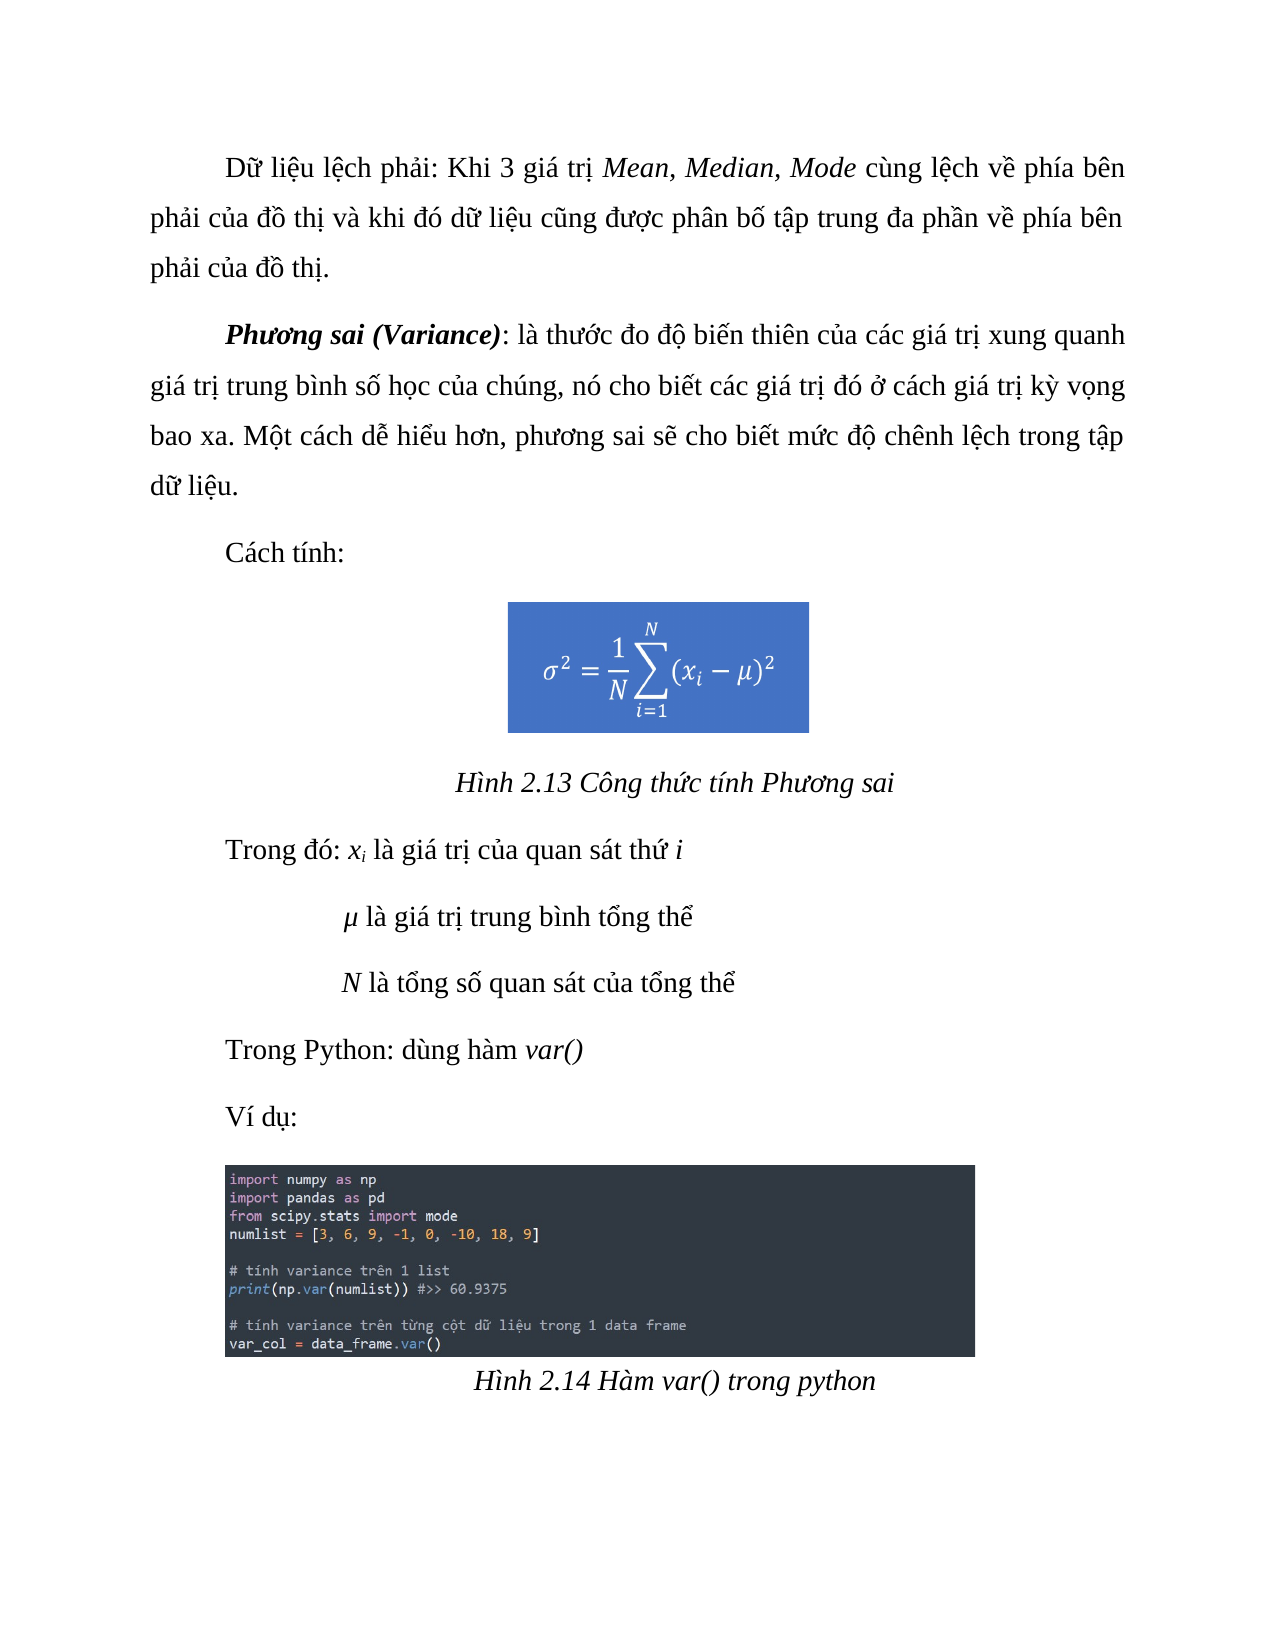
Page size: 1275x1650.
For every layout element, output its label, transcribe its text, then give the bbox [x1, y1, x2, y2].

picture [225, 1165, 976, 1170]
text Ví dụ: [225, 1099, 1227, 1133]
text Trong đó: xi là giá trị của quan sát thứ i μ là giá trị trung bình tổng thể [225, 832, 696, 932]
text Phương sai (Variance): là thước đo độ biến thiên của các giá trị xung quanh giá trị trung bình số học của chúng, nó cho biết các giá trị đó ở cách giá trị kỳ vọng bao xa. Một cách dễ hiểu hơn, phương sai sẽ cho biết mức độ chênh lệch trong tập dữ liệu. [150, 317, 1126, 502]
text Dữ liệu lệch phải: Khi 3 giá trị Mean, Median, Mode cùng lệch về phía bên phải của đồ thị và khi đó dữ liệu cũng được phân bố tập trung đa phần về phía bên phải của đồ thị. [150, 150, 1126, 284]
picture [507, 602, 810, 632]
text Hình 2.14 Hàm var() trong python [135, 1170, 1214, 1396]
text Hình 2.13 Công thức tính Phương sai [135, 632, 1215, 799]
text N là tổng số quan sát của tổng thể Trong Python: dùng hàm var() [225, 965, 796, 1066]
text Cách tính: [225, 536, 1227, 569]
